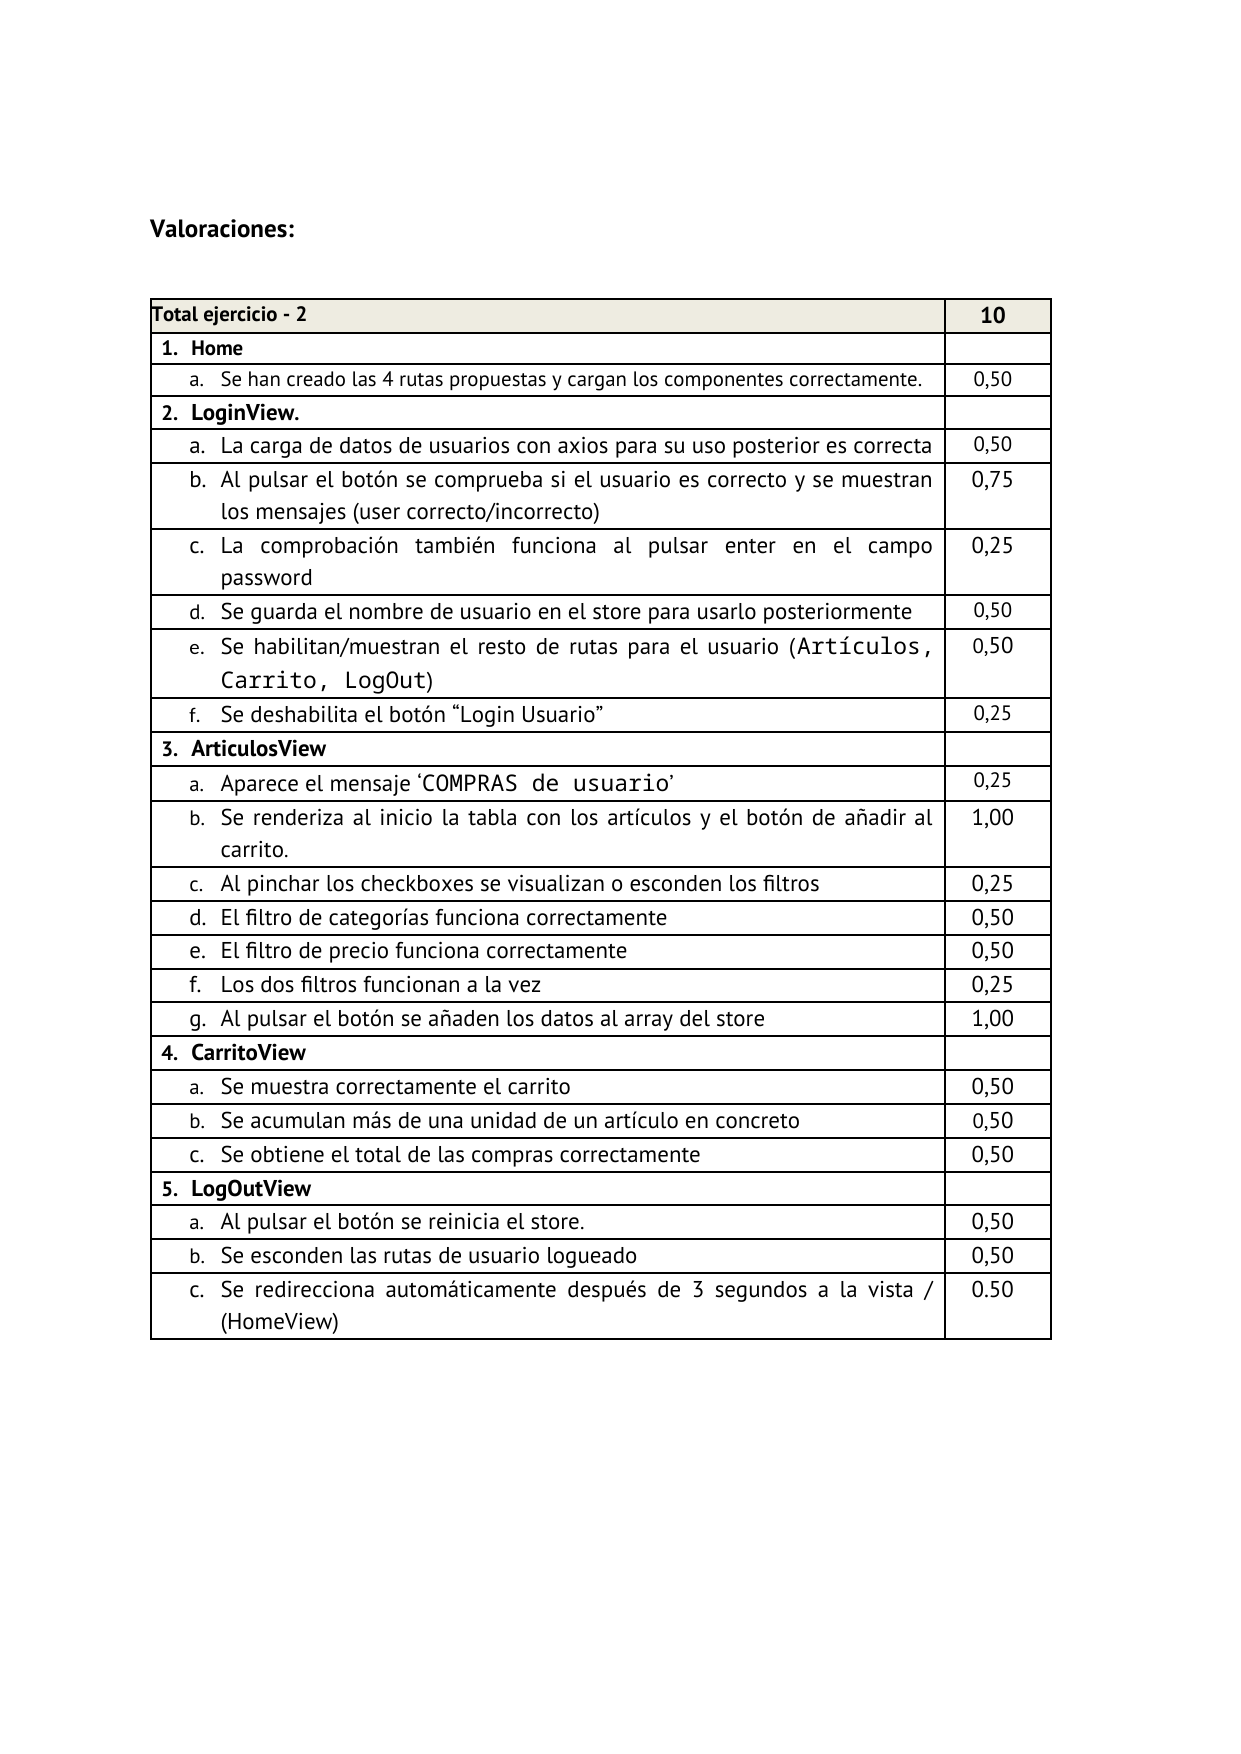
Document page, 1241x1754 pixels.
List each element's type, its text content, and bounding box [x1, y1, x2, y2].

table_cell Al pulsar el botón se añaden los datos al array del store [152, 1003, 944, 1035]
table_cell 0,25 [946, 699, 1050, 731]
table_cell [946, 334, 1050, 363]
table_cell 0,25 [946, 767, 1050, 800]
table_cell [946, 1037, 1050, 1069]
table_cell Al pulsar el botón se comprueba si el usuario es correcto y se muestran los mensajes (user correcto/incorrecto) [152, 464, 944, 528]
table_cell 0,50 [946, 936, 1050, 967]
text Valoraciones: [150, 212, 1090, 244]
table_cell Home [152, 334, 944, 363]
table_cell Se acumulan más de una unidad de un artículo en concreto [152, 1105, 944, 1137]
table_cell [946, 1173, 1050, 1204]
table_cell 0,50 [946, 902, 1050, 933]
table_cell Se esconden las rutas de usuario logueado [152, 1240, 944, 1272]
table_cell Se obtiene el total de las compras correctamente [152, 1139, 944, 1171]
table_cell Se renderiza al inicio la tabla con los artículos y el botón de añadir al carrito. [152, 802, 944, 866]
table_cell 1,00 [946, 802, 1050, 866]
table_cell 0,50 [946, 596, 1050, 628]
table_cell 1,00 [946, 1003, 1050, 1035]
table_cell 0,50 [946, 1206, 1050, 1238]
table_cell 0,50 [946, 1240, 1050, 1272]
table_cell 0,25 [946, 970, 1050, 1001]
table_cell 0,50 [946, 1139, 1050, 1171]
table_cell Se han creado las 4 rutas propuestas y cargan los componentes correctamente. [152, 365, 944, 394]
table_cell LogOutView [152, 1173, 944, 1204]
table_cell Al pinchar los checkboxes se visualizan o esconden los filtros [152, 868, 944, 900]
table_cell 0.50 [946, 1274, 1050, 1338]
table_cell 0,50 [946, 1071, 1050, 1103]
table_header 10 [946, 300, 1050, 332]
table_cell El filtro de categorías funciona correctamente [152, 902, 944, 933]
table_cell LoginView. [152, 397, 944, 428]
table_cell 0,50 [946, 1105, 1050, 1137]
table_header Total ejercicio - 2 [152, 300, 944, 332]
table_cell [946, 733, 1050, 764]
table_cell El filtro de precio funciona correctamente [152, 936, 944, 967]
table_cell ArticulosView [152, 733, 944, 764]
table_cell Los dos filtros funcionan a la vez [152, 970, 944, 1001]
table_cell La carga de datos de usuarios con axios para su uso posterior es correcta [152, 430, 944, 462]
table_cell Al pulsar el botón se reinicia el store. [152, 1206, 944, 1238]
table_cell Se deshabilita el botón “Login Usuario” [152, 699, 944, 731]
table_cell Se muestra correctamente el carrito [152, 1071, 944, 1103]
table_cell CarritoView [152, 1037, 944, 1069]
table_cell 0,50 [946, 365, 1050, 394]
table_cell 0,50 [946, 630, 1050, 697]
table_cell 0,50 [946, 430, 1050, 462]
table_cell [946, 397, 1050, 428]
table_cell Aparece el mensaje ‘COMPRAS de usuario’ [152, 767, 944, 800]
table_cell Se guarda el nombre de usuario en el store para usarlo posteriormente [152, 596, 944, 628]
table_cell 0,25 [946, 868, 1050, 900]
table_cell Se habilitan/muestran el resto de rutas para el usuario (Artículos, Carrito, LogOut) [152, 630, 944, 697]
table_cell 0,75 [946, 464, 1050, 528]
table_cell 0,25 [946, 530, 1050, 594]
table_cell Se redirecciona automáticamente después de 3 segundos a la vista / (HomeView) [152, 1274, 944, 1338]
table_cell La comprobación también funciona al pulsar enter en el campo password [152, 530, 944, 594]
